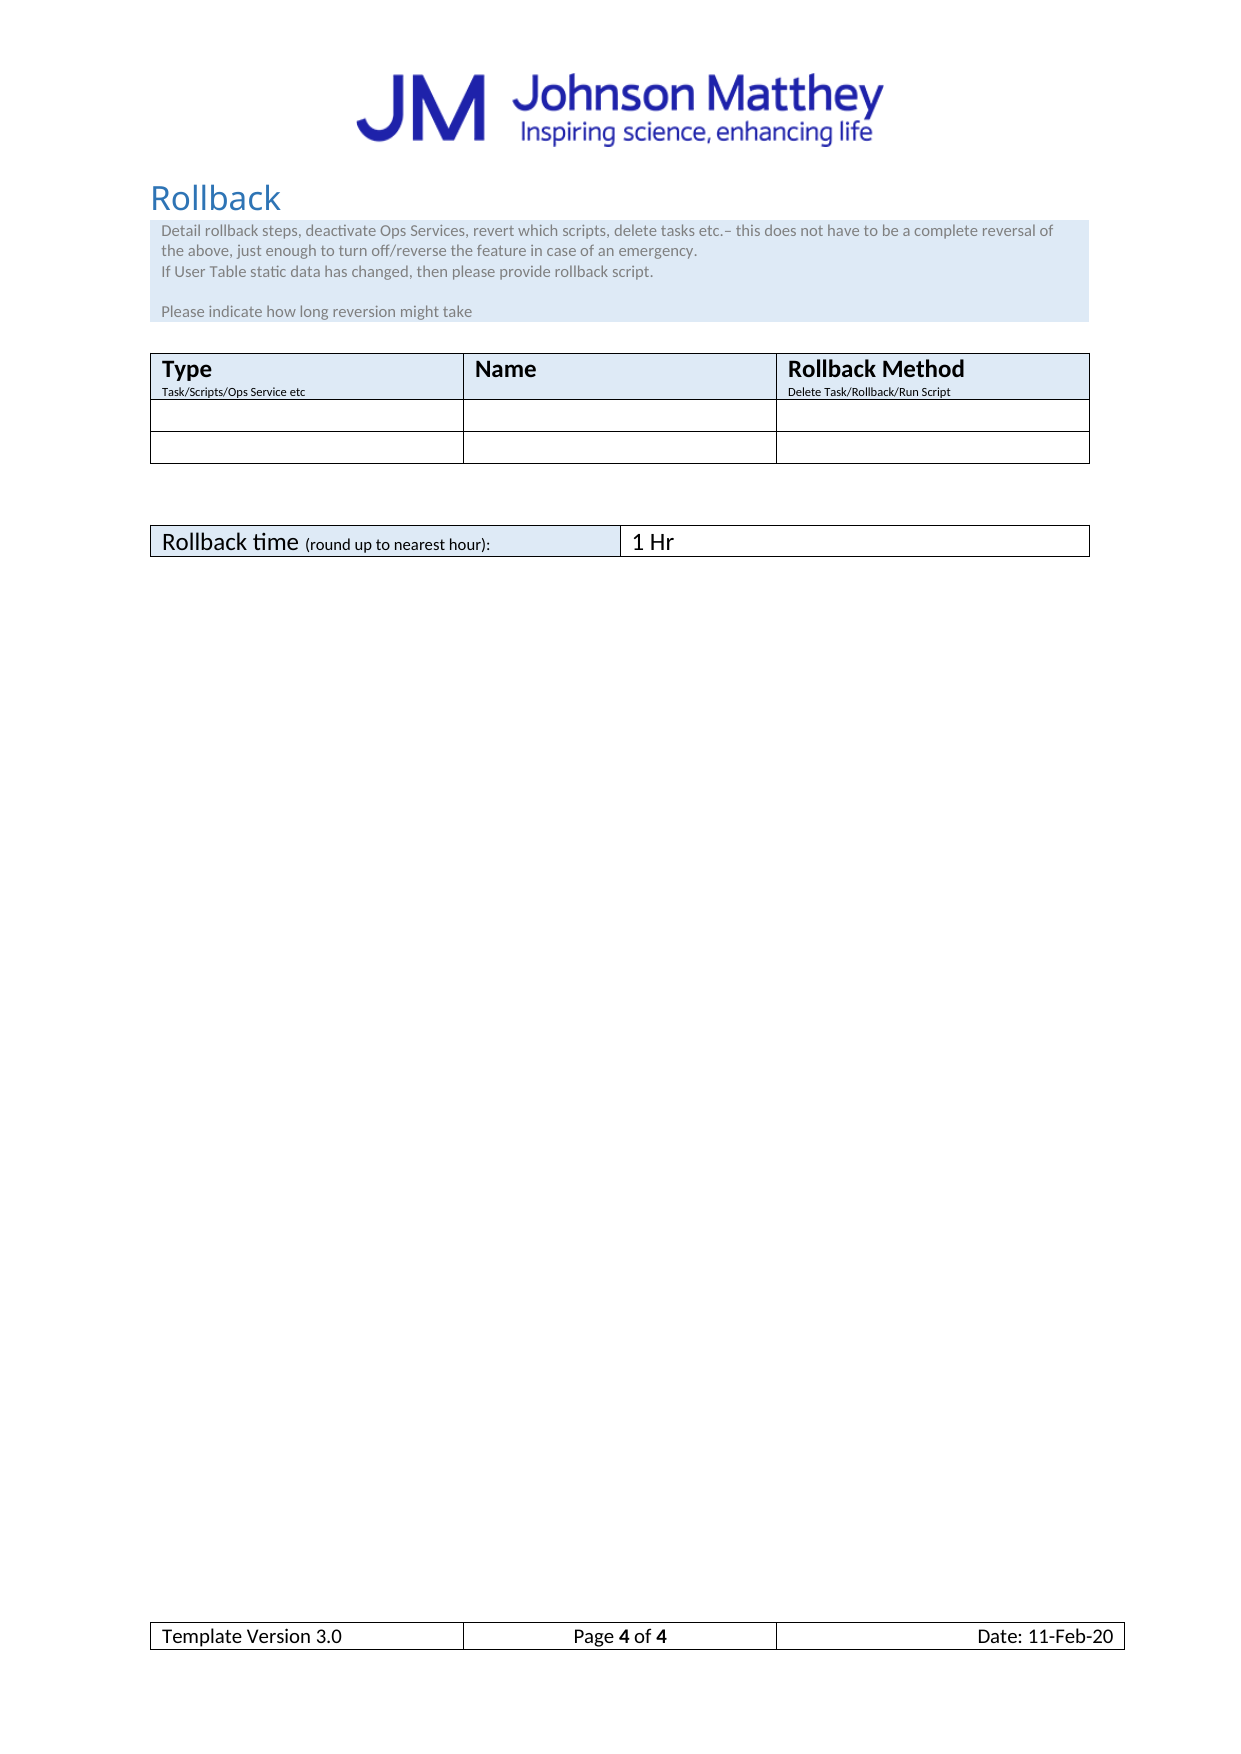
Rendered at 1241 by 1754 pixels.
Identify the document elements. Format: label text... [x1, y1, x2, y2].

table_cell [464, 432, 776, 462]
table_cell [151, 400, 463, 431]
table_header Name [464, 354, 776, 399]
table_header Detail rollback steps, deactivate Ops Services, revert which scripts, delete tasks etc.– this does not have to be a complete reversal of the above, just enough to turn off/reverse the feature in case of an emergency. If User Table static data has changed, then please provide rollback script. Please indicate how long reversion might take [150, 220, 1089, 322]
table_cell [777, 400, 1089, 431]
table_header Rollback Method Delete Task/Rollback/Run Script [777, 354, 1089, 399]
table_header Type Task/Scripts/Ops Service etc [151, 354, 463, 399]
table_cell [777, 432, 1089, 462]
picture [356, 73, 884, 147]
subtitle Rollback [150, 175, 1090, 220]
table_cell [464, 400, 776, 431]
table_header 1 Hr [621, 526, 1089, 556]
table_header Rollback time (round up to nearest hour): [151, 526, 620, 556]
table_cell [151, 432, 463, 462]
